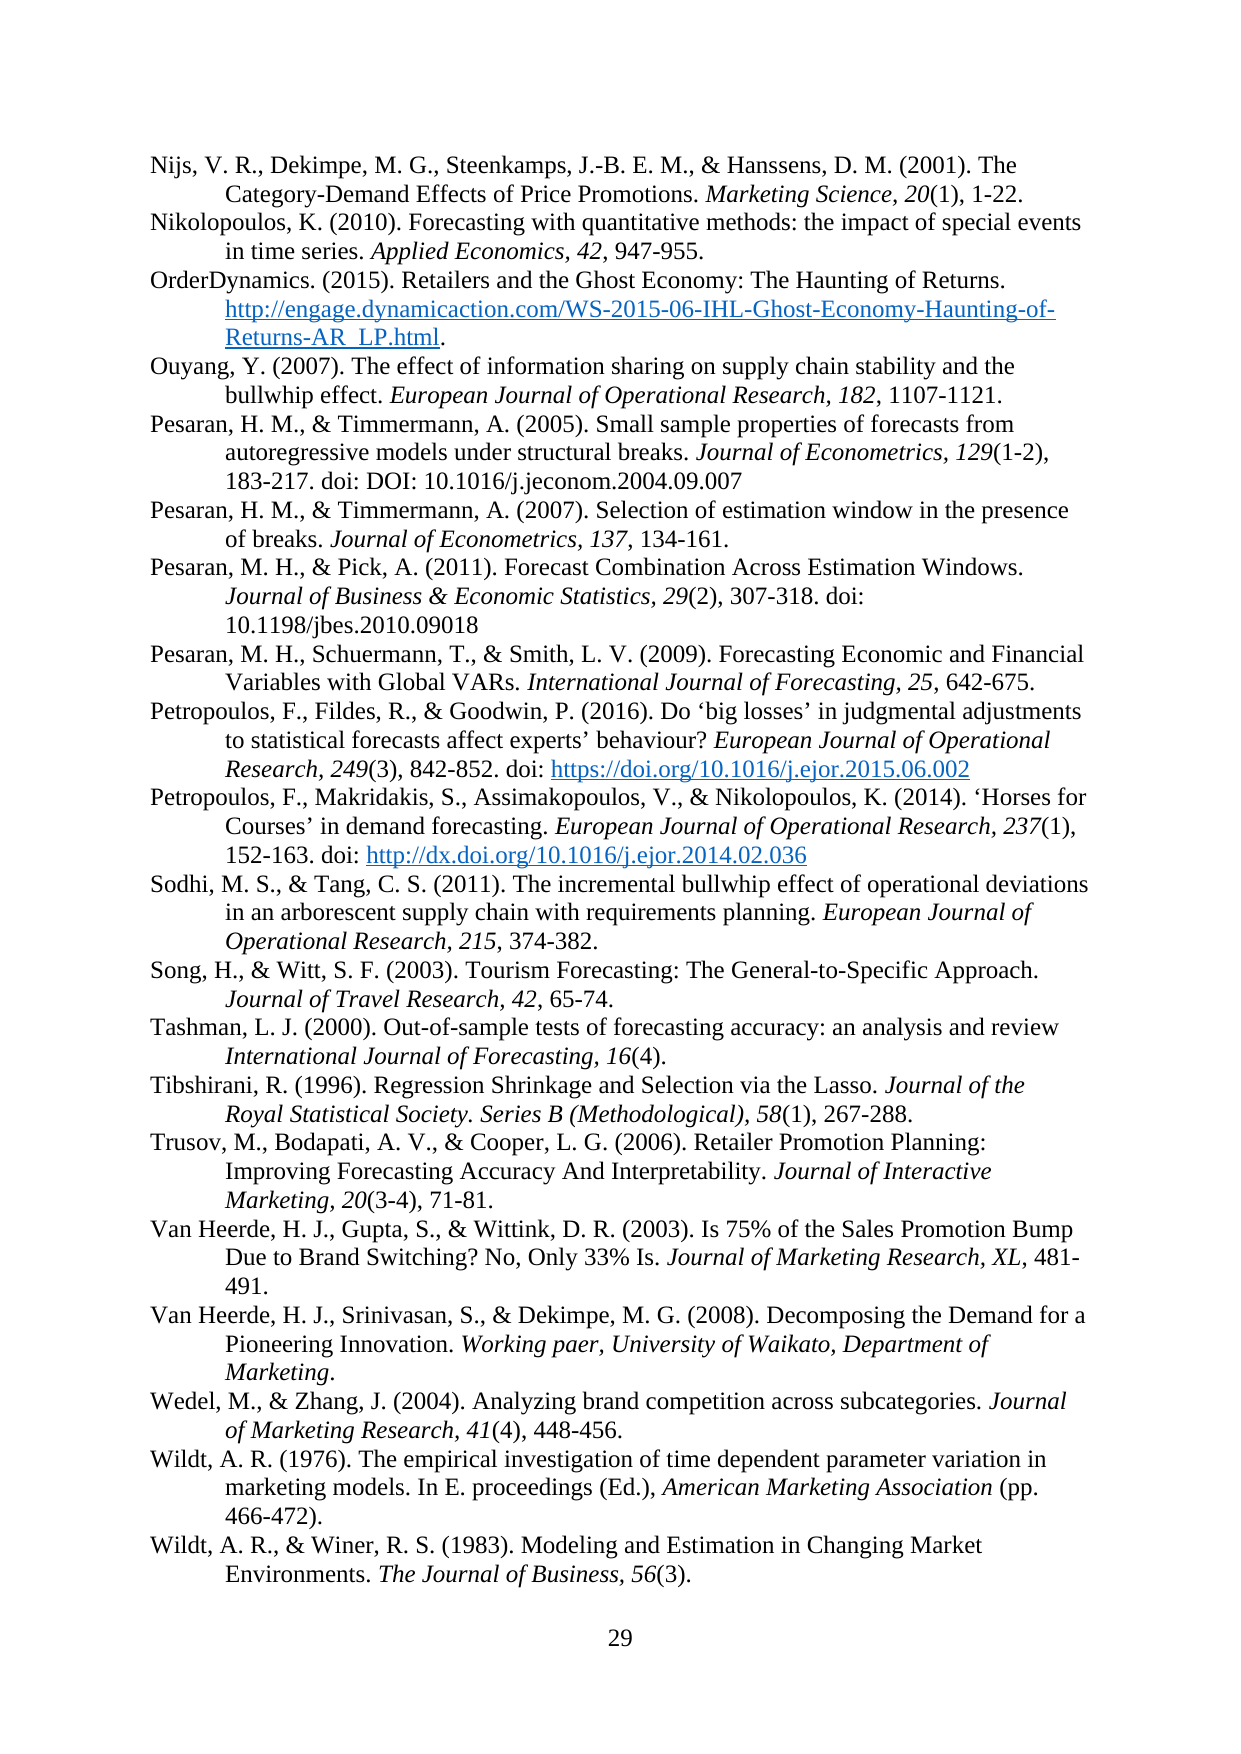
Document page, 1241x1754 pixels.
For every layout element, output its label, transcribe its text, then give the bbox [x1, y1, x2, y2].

text Wildt, A. R., & Winer, R. S. (1983). Modeling and Estimation in Changing Market Environments. The Journal of Business, 56(3). [150, 1530, 1090, 1587]
text Van Heerde, H. J., Gupta, S., & Wittink, D. R. (2003). Is 75% of the Sales Promotion Bump Due to Brand Switching? No, Only 33% Is. Journal of Marketing Research, XL, 481-491. [150, 1214, 1090, 1300]
text Wildt, A. R. (1976). The empirical investigation of time dependent parameter variation in marketing models. In E. proceedings (Ed.), American Marketing Association (pp. 466-472). [150, 1444, 1090, 1530]
text Tashman, L. J. (2000). Out-of-sample tests of forecasting accuracy: an analysis and review International Journal of Forecasting, 16(4). [150, 1012, 1090, 1070]
text Nikolopoulos, K. (2010). Forecasting with quantitative methods: the impact of special events in time series. Applied Economics, 42, 947-955. [150, 207, 1090, 265]
text Nijs, V. R., Dekimpe, M. G., Steenkamps, J.-B. E. M., & Hanssens, D. M. (2001). The Category-Demand Effects of Price Promotions. Marketing Science, 20(1), 1-22. [150, 150, 1090, 207]
text Petropoulos, F., Fildes, R., & Goodwin, P. (2016). Do ‘big losses’ in judgmental adjustments to statistical forecasts affect experts’ behaviour? European Journal of Operational Research, 249(3), 842-852. doi: https://doi.org/10.1016/j.ejor.2015.06.002 [150, 696, 1090, 782]
text Song, H., & Witt, S. F. (2003). Tourism Forecasting: The General-to-Specific Approach. Journal of Travel Research, 42, 65-74. [150, 955, 1090, 1012]
text Pesaran, M. H., Schuermann, T., & Smith, L. V. (2009). Forecasting Economic and Financial Variables with Global VARs. International Journal of Forecasting, 25, 642-675. [150, 639, 1090, 696]
text Tibshirani, R. (1996). Regression Shrinkage and Selection via the Lasso. Journal of the Royal Statistical Society. Series B (Methodological), 58(1), 267-288. [150, 1070, 1090, 1127]
text Trusov, M., Bodapati, A. V., & Cooper, L. G. (2006). Retailer Promotion Planning: Improving Forecasting Accuracy And Interpretability. Journal of Interactive Marketing, 20(3-4), 71-81. [150, 1127, 1090, 1214]
text OrderDynamics. (2015). Retailers and the Ghost Economy: The Haunting of Returns. http://engage.dynamicaction.com/WS-2015-06-IHL-Ghost-Economy-Haunting-of-Returns-AR_LP.html. [150, 265, 1090, 351]
text Pesaran, H. M., & Timmermann, A. (2005). Small sample properties of forecasts from autoregressive models under structural breaks. Journal of Econometrics, 129(1-2), 183-217. doi: DOI: 10.1016/j.jeconom.2004.09.007 [150, 409, 1090, 495]
text Sodhi, M. S., & Tang, C. S. (2011). The incremental bullwhip effect of operational deviations in an arborescent supply chain with requirements planning. European Journal of Operational Research, 215, 374-382. [150, 869, 1090, 955]
text Ouyang, Y. (2007). The effect of information sharing on supply chain stability and the bullwhip effect. European Journal of Operational Research, 182, 1107-1121. [150, 351, 1090, 409]
text Pesaran, H. M., & Timmermann, A. (2007). Selection of estimation window in the presence of breaks. Journal of Econometrics, 137, 134-161. [150, 495, 1090, 552]
text Petropoulos, F., Makridakis, S., Assimakopoulos, V., & Nikolopoulos, K. (2014). ‘Horses for Courses’ in demand forecasting. European Journal of Operational Research, 237(1), 152-163. doi: http://dx.doi.org/10.1016/j.ejor.2014.02.036 [150, 782, 1090, 869]
text Pesaran, M. H., & Pick, A. (2011). Forecast Combination Across Estimation Windows. Journal of Business & Economic Statistics, 29(2), 307-318. doi: 10.1198/jbes.2010.09018 [150, 552, 1090, 639]
text Van Heerde, H. J., Srinivasan, S., & Dekimpe, M. G. (2008). Decomposing the Demand for a Pioneering Innovation. Working paer, University of Waikato, Department of Marketing. [150, 1300, 1090, 1386]
text Wedel, M., & Zhang, J. (2004). Analyzing brand competition across subcategories. Journal of Marketing Research, 41(4), 448-456. [150, 1386, 1090, 1444]
